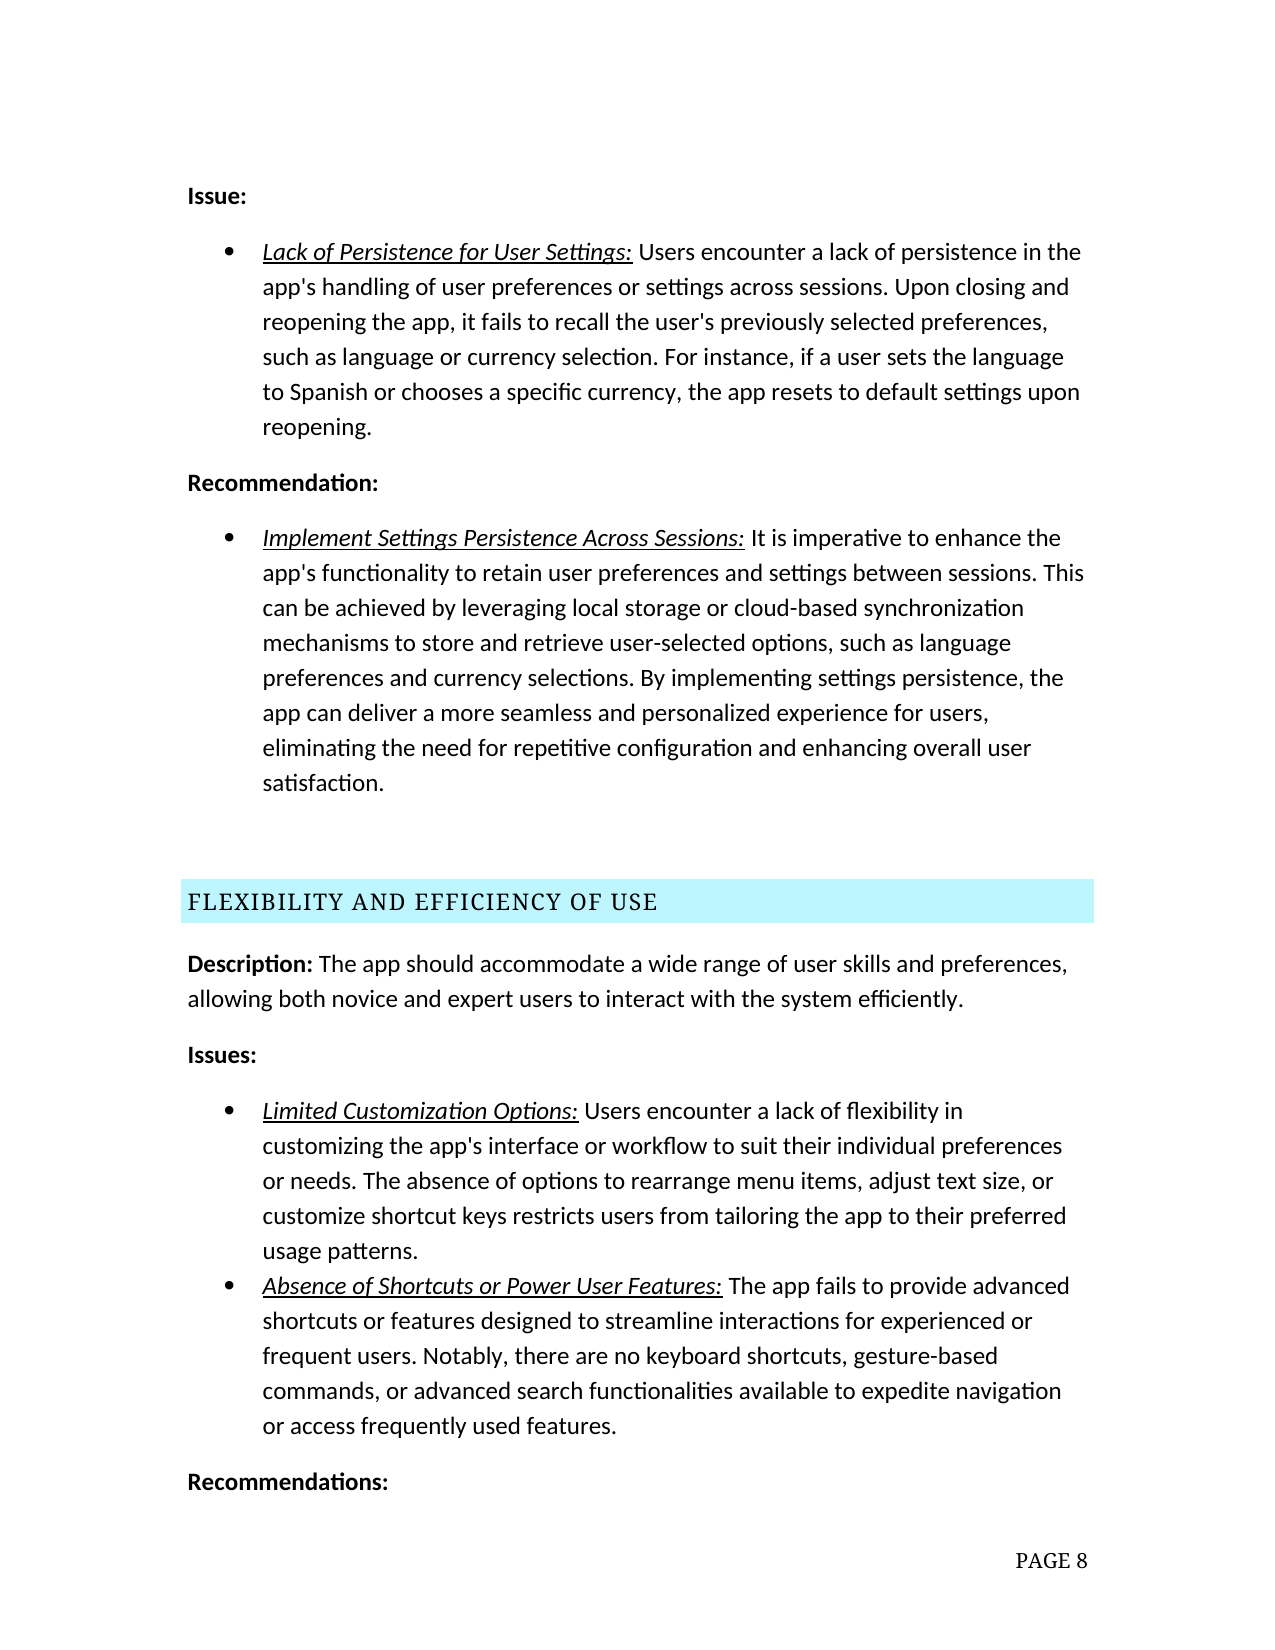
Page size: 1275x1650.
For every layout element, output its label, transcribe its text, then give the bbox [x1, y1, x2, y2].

subtitle Flexibility and Efficiency of Use [188, 885, 1087, 917]
text Issue: [187, 180, 1087, 211]
list Absence of Shortcuts or Power User Features: The app fails to provide advanced shortcuts or features designed to streamline interactions for experienced or frequent users. Notably, there are no keyboard shortcuts, gesture-based commands, or advanced search functionalities available to expedite navigation or access frequently used features. [225, 1270, 1087, 1441]
list Lack of Persistence for User Settings: Users encounter a lack of persistence in the app's handling of user preferences or settings across sessions. Upon closing and reopening the app, it fails to recall the user's previously selected preferences, such as language or currency selection. For instance, if a user sets the language to Spanish or chooses a specific currency, the app resets to default settings upon reopening. [225, 236, 1087, 441]
text Recommendations: [187, 1466, 1087, 1496]
list Implement Settings Persistence Across Sessions: It is imperative to enhance the app's functionality to retain user preferences and settings between sessions. This can be achieved by leveraging local storage or cloud-based synchronization mechanisms to store and retrieve user-selected options, such as language preferences and currency selections. By implementing settings persistence, the app can deliver a more seamless and personalized experience for users, eliminating the need for repetitive configuration and enhancing overall user satisfaction. [225, 522, 1087, 798]
text Recommendation: [187, 467, 1087, 497]
list Limited Customization Options: Users encounter a lack of flexibility in customizing the app's interface or workflow to suit their individual preferences or needs. The absence of options to rearrange menu items, adjust text size, or customize shortcut keys restricts users from tailoring the app to their preferred usage patterns. [225, 1095, 1087, 1266]
text Issues: [187, 1039, 1087, 1070]
text Description: The app should accommodate a wide range of user skills and preferences, allowing both novice and expert users to interact with the system efficiently. [187, 948, 1087, 1014]
